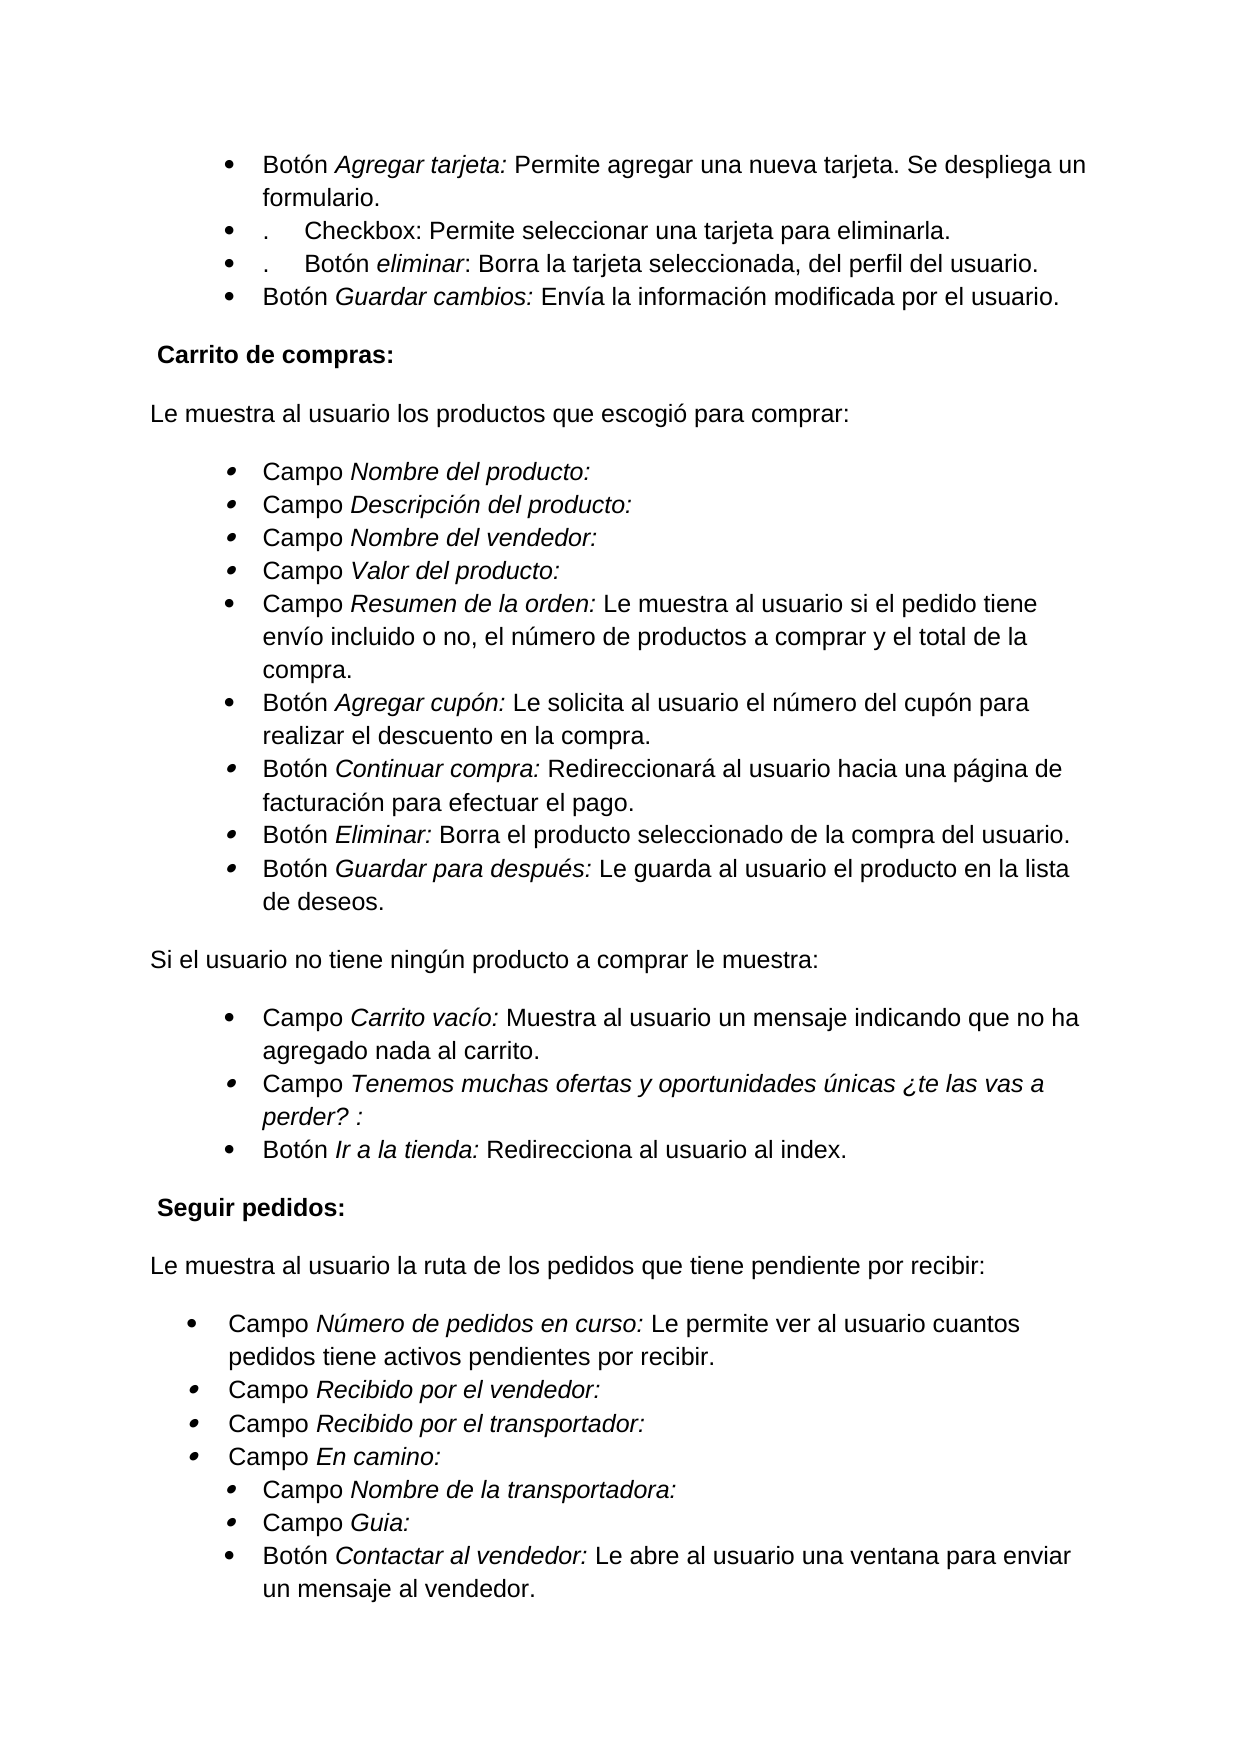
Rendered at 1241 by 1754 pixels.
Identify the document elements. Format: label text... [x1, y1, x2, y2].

list . Checkbox: Permite seleccionar una tarjeta para eliminarla. [225, 216, 1090, 245]
list Campo En camino: [187, 1442, 1090, 1471]
list Botón Guardar para después: Le guarda al usuario el producto en la lista de deseos. [225, 854, 1090, 916]
list Campo Nombre del producto: [225, 457, 1090, 485]
text Le muestra al usuario la ruta de los pedidos que tiene pendiente por recibir: [150, 1251, 1090, 1280]
list Campo Número de pedidos en curso: Le permite ver al usuario cuantos pedidos tiene activos pendientes por recibir. [187, 1309, 1090, 1371]
list Botón Continuar compra: Redireccionará al usuario hacia una página de facturación para efectuar el pago. [225, 754, 1090, 816]
text Le muestra al usuario los productos que escogió para comprar: [150, 398, 1090, 427]
list Campo Descripción del producto: [225, 490, 1090, 518]
text Carrito de compras: [150, 341, 1090, 369]
list Campo Tenemos muchas ofertas y oportunidades únicas ¿te las vas a perder? : [225, 1069, 1090, 1131]
list Botón Ir a la tienda: Redirecciona al usuario al index. [225, 1135, 1090, 1164]
list Campo Recibido por el transportador: [187, 1408, 1090, 1437]
list Campo Guia: [225, 1508, 1090, 1537]
list Campo Nombre de la transportadora: [225, 1475, 1090, 1504]
list Campo Carrito vacío: Muestra al usuario un mensaje indicando que no ha agregado nada al carrito. [225, 1003, 1090, 1065]
list Campo Recibido por el vendedor: [187, 1375, 1090, 1404]
list Botón Eliminar: Borra el producto seleccionado de la compra del usuario. [225, 821, 1090, 849]
list Botón Agregar tarjeta: Permite agregar una nueva tarjeta. Se despliega un formulario. [225, 150, 1090, 212]
list Campo Nombre del vendedor: [225, 523, 1090, 552]
text Seguir pedidos: [150, 1193, 1090, 1222]
list Botón Contactar al vendedor: Le abre al usuario una ventana para enviar un mensaje al vendedor. [225, 1541, 1090, 1603]
list Campo Valor del producto: [225, 556, 1090, 585]
list Botón Agregar cupón: Le solicita al usuario el número del cupón para realizar el descuento en la compra. [225, 688, 1090, 750]
list Campo Resumen de la orden: Le muestra al usuario si el pedido tiene envío incluido o no, el número de productos a comprar y el total de la compra. [225, 589, 1090, 684]
list Botón Guardar cambios: Envía la información modificada por el usuario. [225, 282, 1090, 311]
text Si el usuario no tiene ningún producto a comprar le muestra: [150, 945, 1090, 973]
list . Botón eliminar: Borra la tarjeta seleccionada, del perfil del usuario. [225, 249, 1090, 278]
